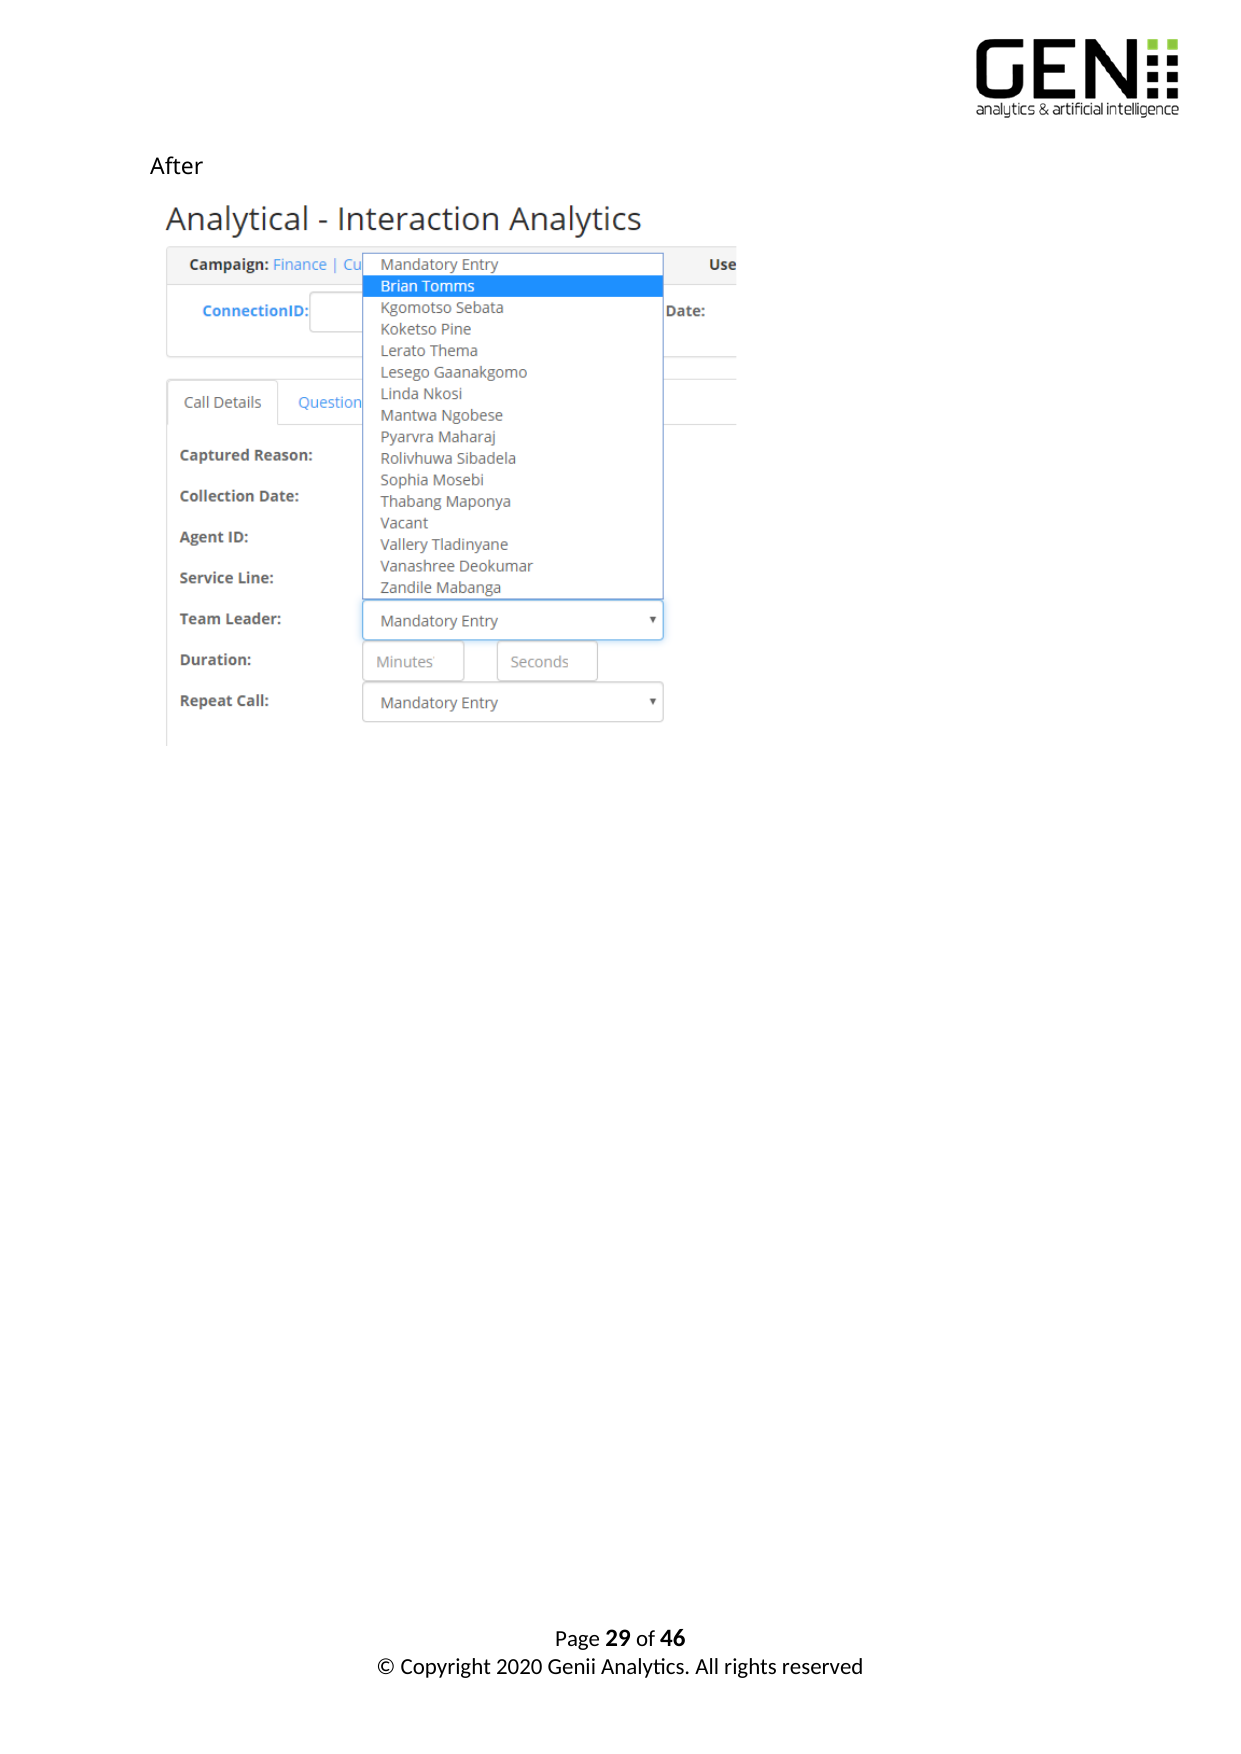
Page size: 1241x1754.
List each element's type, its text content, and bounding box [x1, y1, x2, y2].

picture [959, 23, 1197, 132]
picture [150, 200, 737, 746]
text After [150, 150, 1090, 181]
